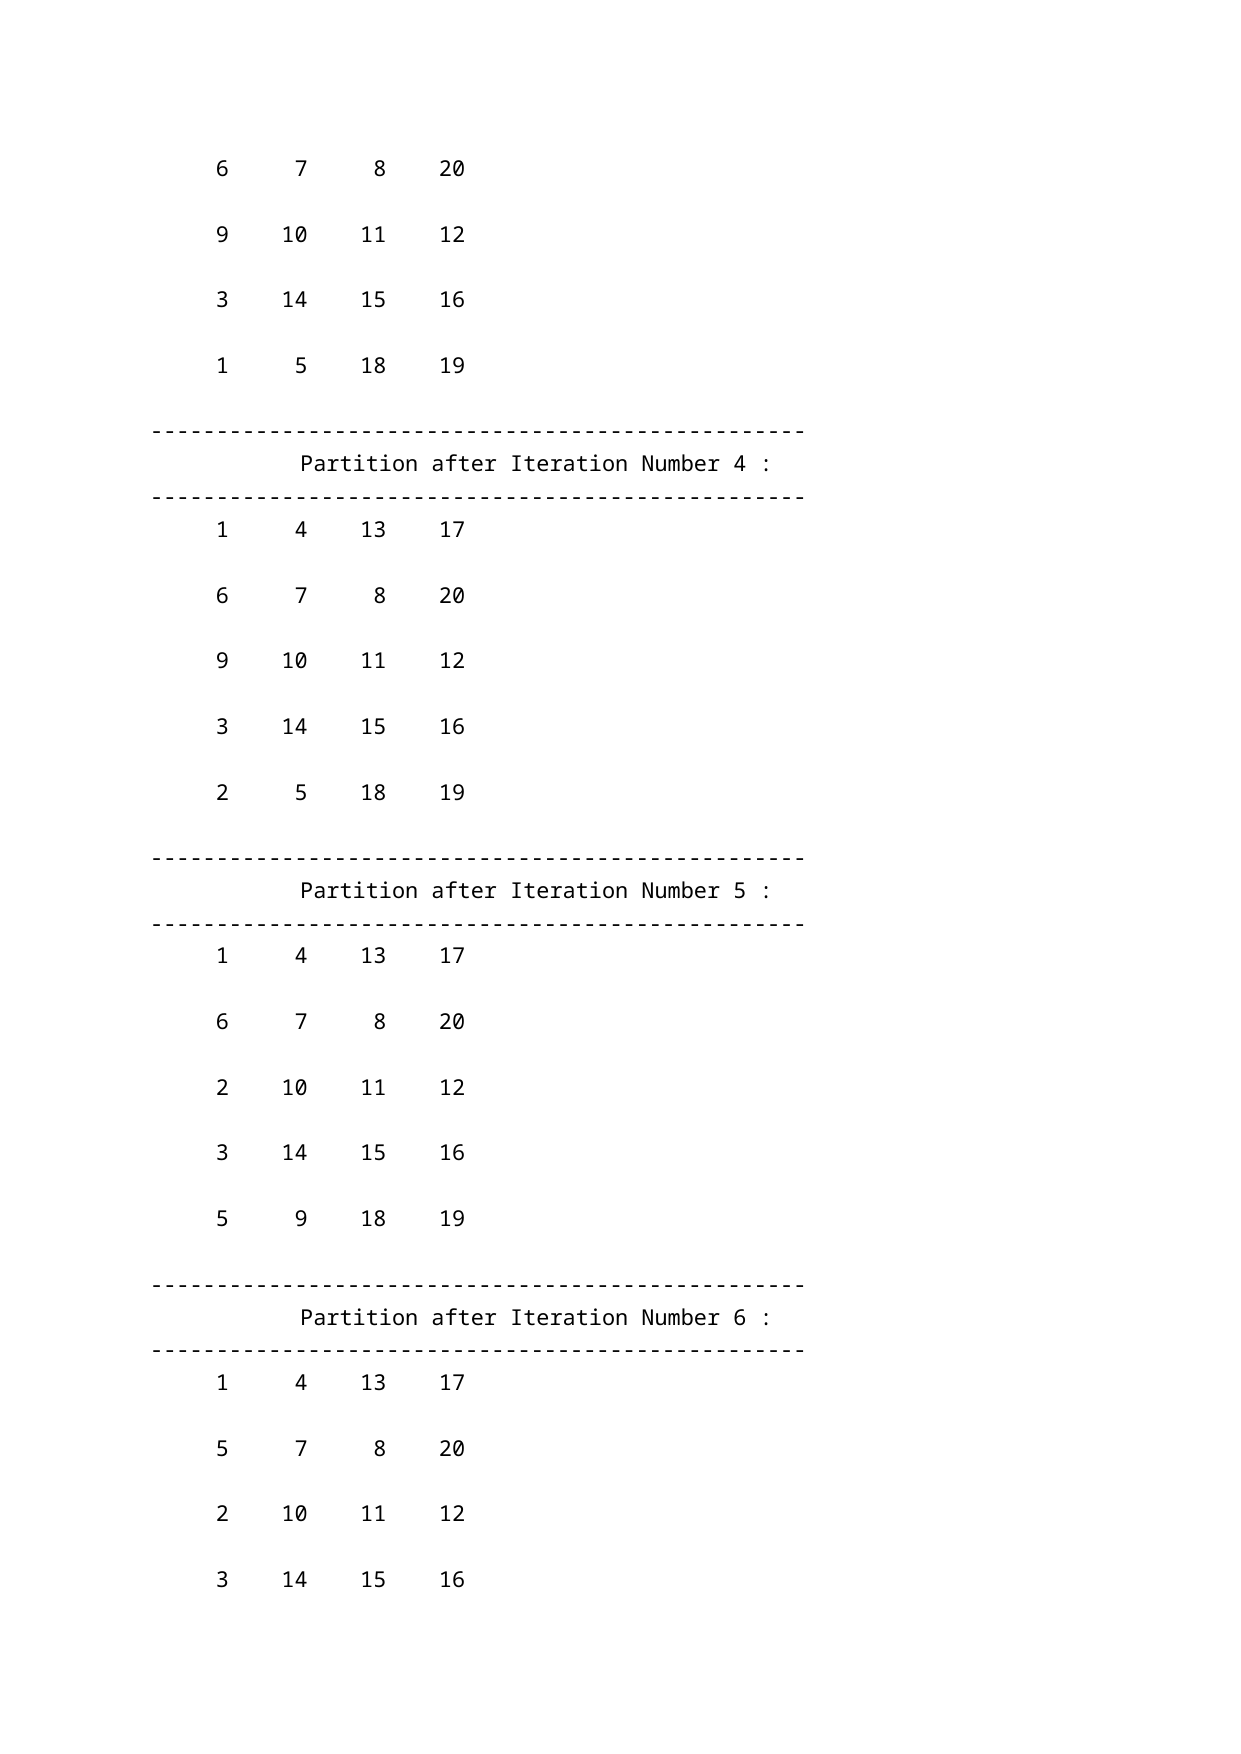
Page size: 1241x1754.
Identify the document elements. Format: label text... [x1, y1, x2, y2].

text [150, 1266, 1090, 1298]
text -------------------------------------------------- [150, 905, 1090, 937]
text 5 9 18 19 [150, 1200, 1090, 1233]
text -------------------------------------------------- [150, 839, 1090, 872]
text 2 10 11 12 [150, 1069, 1090, 1102]
text 2 5 18 19 [150, 773, 1090, 806]
text 2 10 11 12 [150, 1495, 1090, 1528]
text 9 10 11 12 [150, 216, 1090, 248]
text 6 7 8 20 [150, 1003, 1090, 1036]
text 6 7 8 20 [150, 577, 1090, 609]
text 3 14 15 16 [150, 1134, 1090, 1167]
text 3 14 15 16 [150, 281, 1090, 314]
text Partition after Iteration Number 5 : [150, 872, 1090, 905]
text 1 4 13 17 [150, 937, 1090, 970]
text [150, 1331, 1090, 1364]
text 3 14 15 16 [150, 708, 1090, 741]
text Partition after Iteration Number 4 : [150, 445, 1090, 478]
text 6 7 8 20 [150, 150, 1090, 183]
text Partition after Iteration Number 6 : [150, 1298, 1090, 1331]
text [150, 412, 1090, 445]
text 5 7 8 20 [150, 1430, 1090, 1462]
text 1 4 13 17 [150, 511, 1090, 544]
text 1 4 13 17 [150, 1364, 1090, 1397]
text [150, 478, 1090, 511]
text 9 10 11 12 [150, 642, 1090, 675]
text 3 14 15 16 [150, 1561, 1090, 1594]
text 1 5 18 19 [150, 347, 1090, 380]
